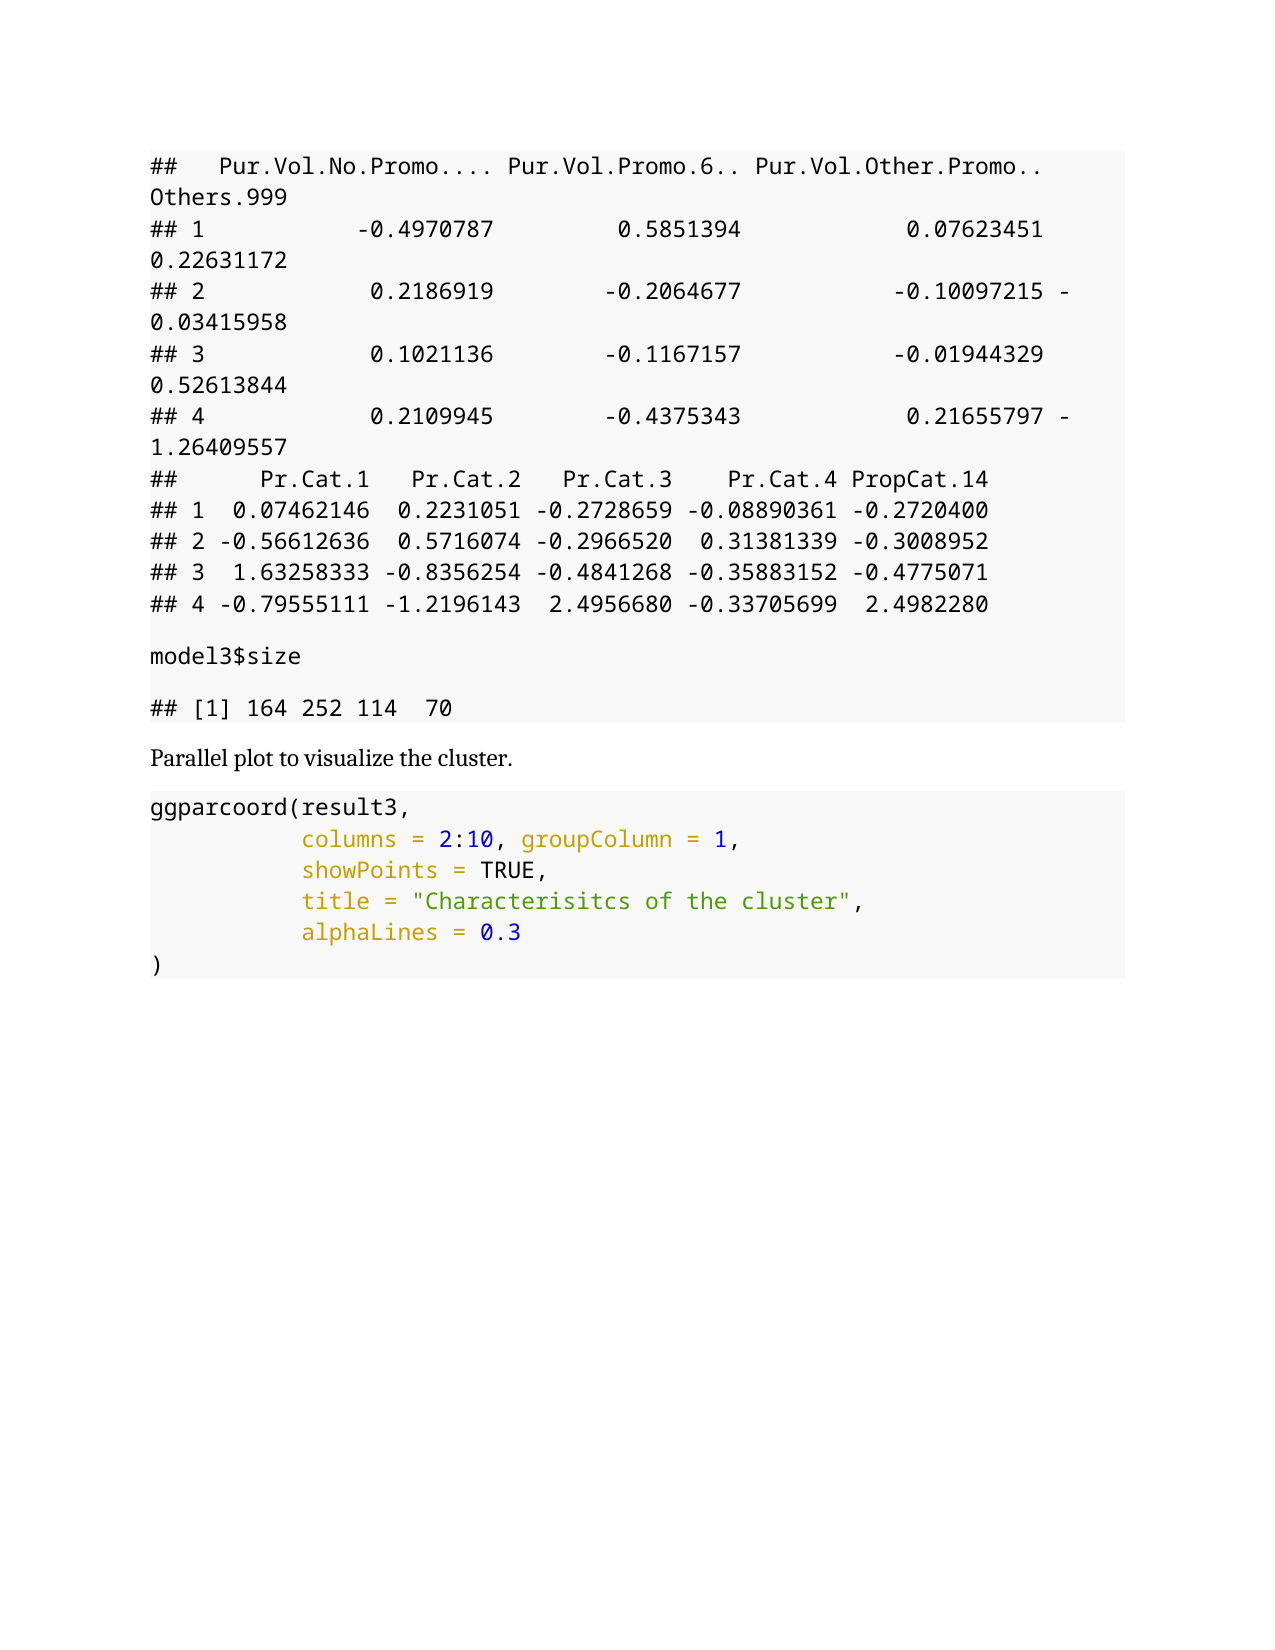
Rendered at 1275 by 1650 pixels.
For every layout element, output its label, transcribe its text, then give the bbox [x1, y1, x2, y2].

text ggparcoord(result3, columns = 2:10, groupColumn = 1, showPoints = TRUE, title = "Characterisitcs of the cluster", alphaLines = 0.3 ) [150, 791, 1125, 979]
text model3$size [150, 639, 1125, 671]
text Parallel plot to visualize the cluster. [150, 744, 1125, 772]
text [150, 150, 1125, 619]
text ## [1] 164 252 114 70 [150, 692, 1125, 723]
